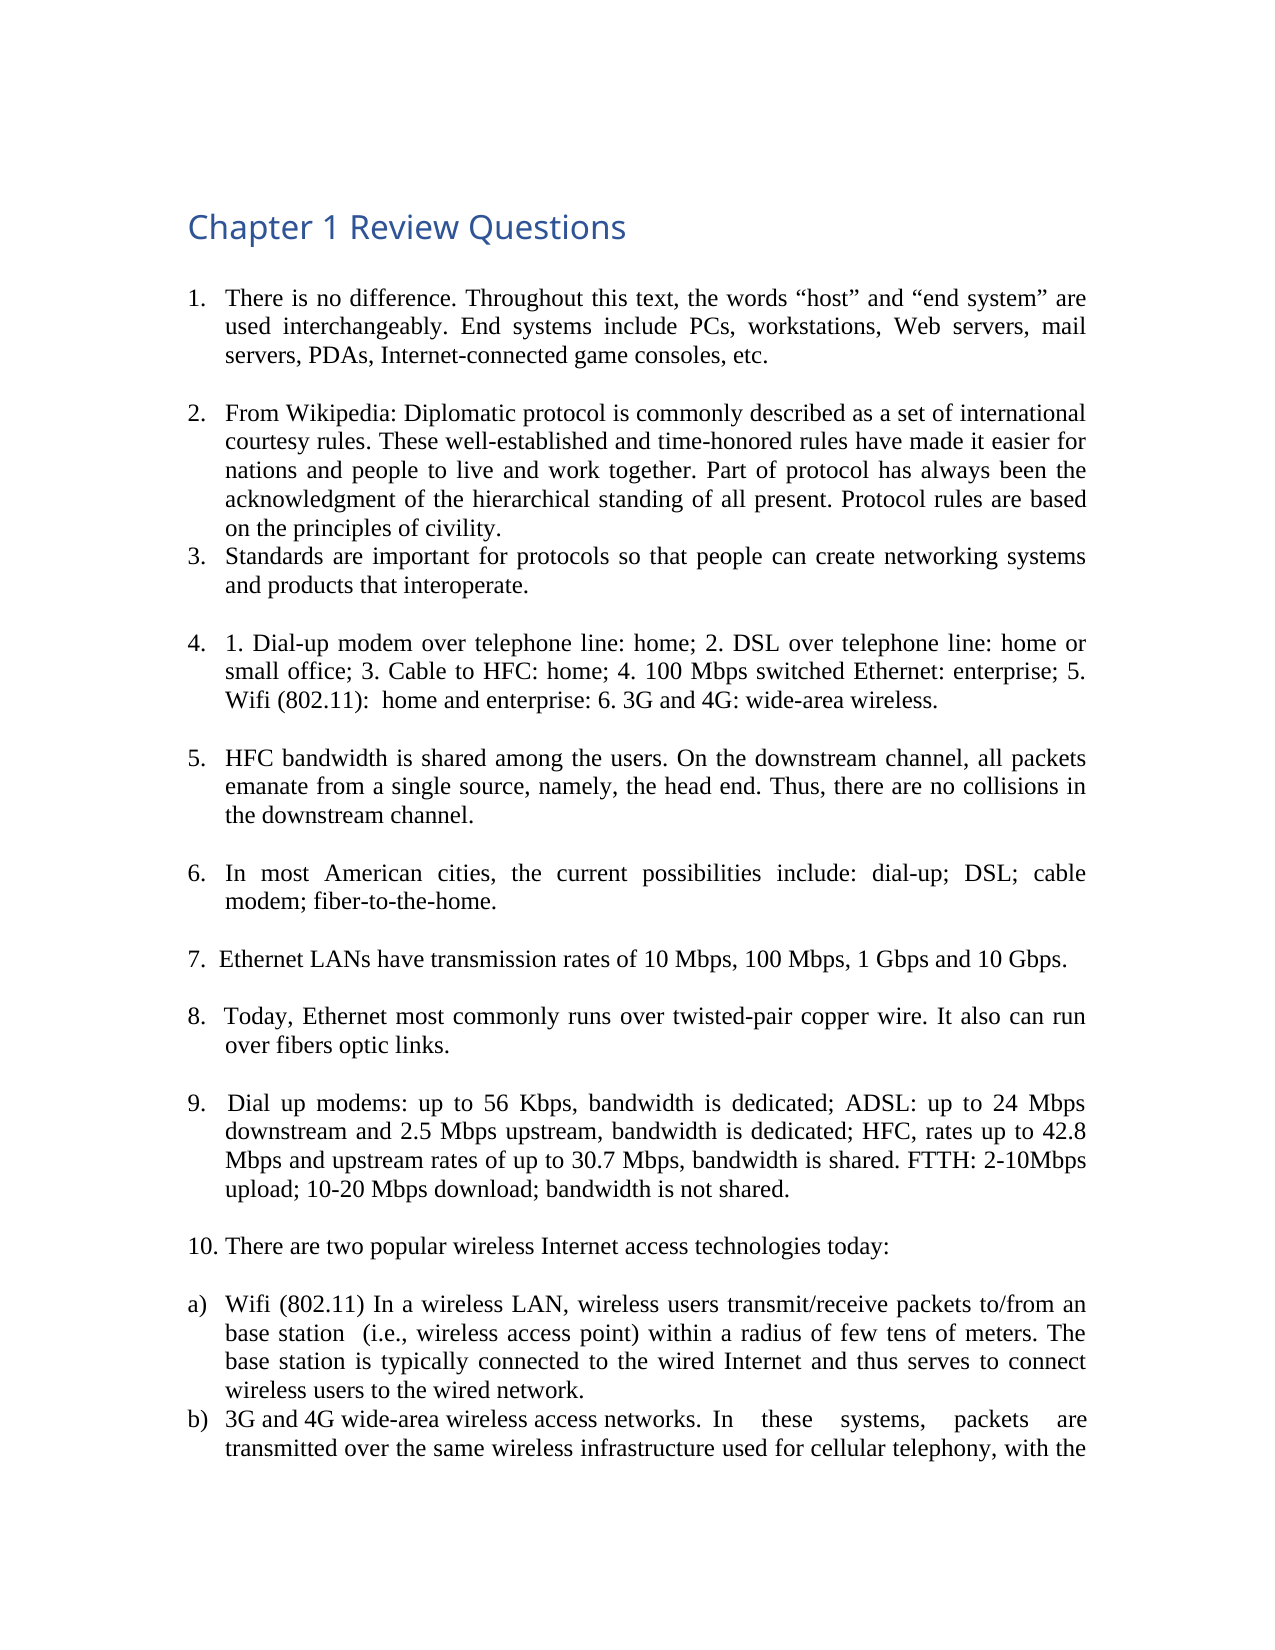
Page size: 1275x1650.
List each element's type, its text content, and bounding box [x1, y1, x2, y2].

subtitle 7. Ethernet LANs have transmission rates of 10 Mbps, 100 Mbps, 1 Gbps and 10 Gbps. [187, 944, 1087, 973]
subtitle HFC bandwidth is shared among the users. On the downstream channel, all packets emanate from a single source, namely, the head end. Thus, there are no collisions in the downstream channel. [187, 743, 1087, 829]
subtitle From Wikipedia: Diplomatic protocol is commonly described as a set of international courtesy rules. These well-established and time-honored rules have made it easier for nations and people to live and work together. Part of protocol has always been the acknowledgment of the hierarchical standing of all present. Protocol rules are based on the principles of civility. [187, 398, 1087, 541]
subtitle 1. Dial-up modem over telephone line: home; 2. DSL over telephone line: home or small office; 3. Cable to HFC: home; 4. 100 Mbps switched Ethernet: enterprise; 5. Wifi (802.11): home and enterprise: 6. 3G and 4G: wide-area wireless. [187, 628, 1087, 714]
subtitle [187, 1404, 1087, 1461]
subtitle Standards are important for protocols so that people can create networking systems and products that interoperate. [187, 541, 1087, 599]
subtitle 10. There are two popular wireless Internet access technologies today: [187, 1231, 1087, 1260]
subtitle Chapter 1 Review Questions [187, 204, 1087, 249]
subtitle Wifi (802.11) In a wireless LAN, wireless users transmit/receive packets to/from an base station (i.e., wireless access point) within a radius of few tens of meters. The base station is typically connected to the wired Internet and thus serves to connect wireless users to the wired network. [187, 1289, 1087, 1404]
subtitle In most American cities, the current possibilities include: dial-up; DSL; cable modem; fiber-to-the-home. [187, 858, 1087, 915]
subtitle 9. Dial up modems: up to 56 Kbps, bandwidth is dedicated; ADSL: up to 24 Mbps downstream and 2.5 Mbps upstream, bandwidth is dedicated; HFC, rates up to 42.8 Mbps and upstream rates of up to 30.7 Mbps, bandwidth is shared. FTTH: 2-10Mbps upload; 10-20 Mbps download; bandwidth is not shared. [187, 1088, 1087, 1203]
subtitle There is no difference. Throughout this text, the words “host” and “end system” are used interchangeably. End systems include PCs, workstations, Web servers, mail servers, PDAs, Internet-connected game consoles, etc. [187, 283, 1087, 369]
subtitle 8. Today, Ethernet most commonly runs over twisted-pair copper wire. It also can run over fibers optic links. [187, 1001, 1087, 1059]
